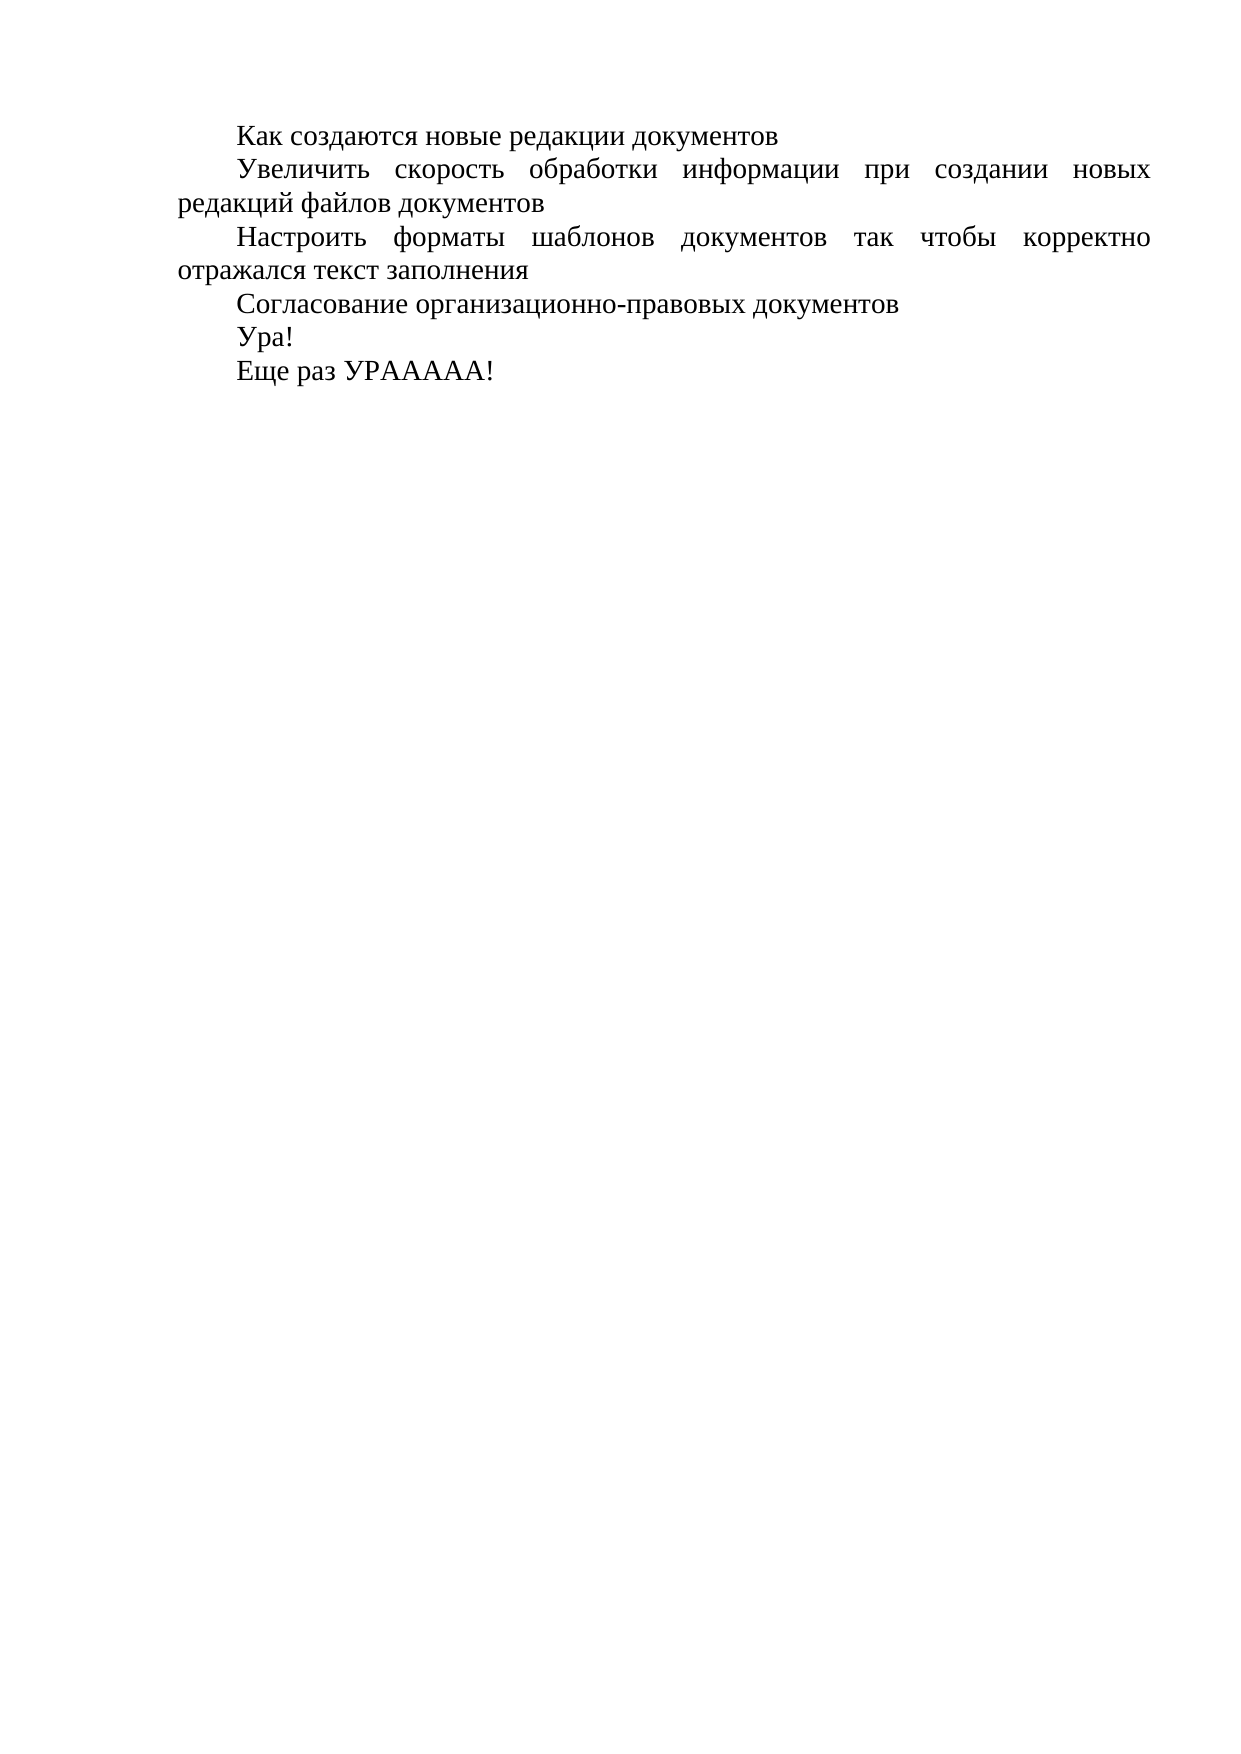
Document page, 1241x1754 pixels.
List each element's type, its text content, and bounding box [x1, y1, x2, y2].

text Увеличить скорость обработки информации при создании новых редакций файлов документов [177, 152, 1152, 219]
text Как создаются новые редакции документов [177, 118, 1152, 152]
text Еще раз УРААААА! [177, 353, 1152, 386]
text Согласование организационно-правовых документов [177, 286, 1152, 319]
text Ура! [177, 319, 1152, 353]
text Настроить форматы шаблонов документов так чтобы корректно отражался текст заполнения [177, 219, 1152, 286]
